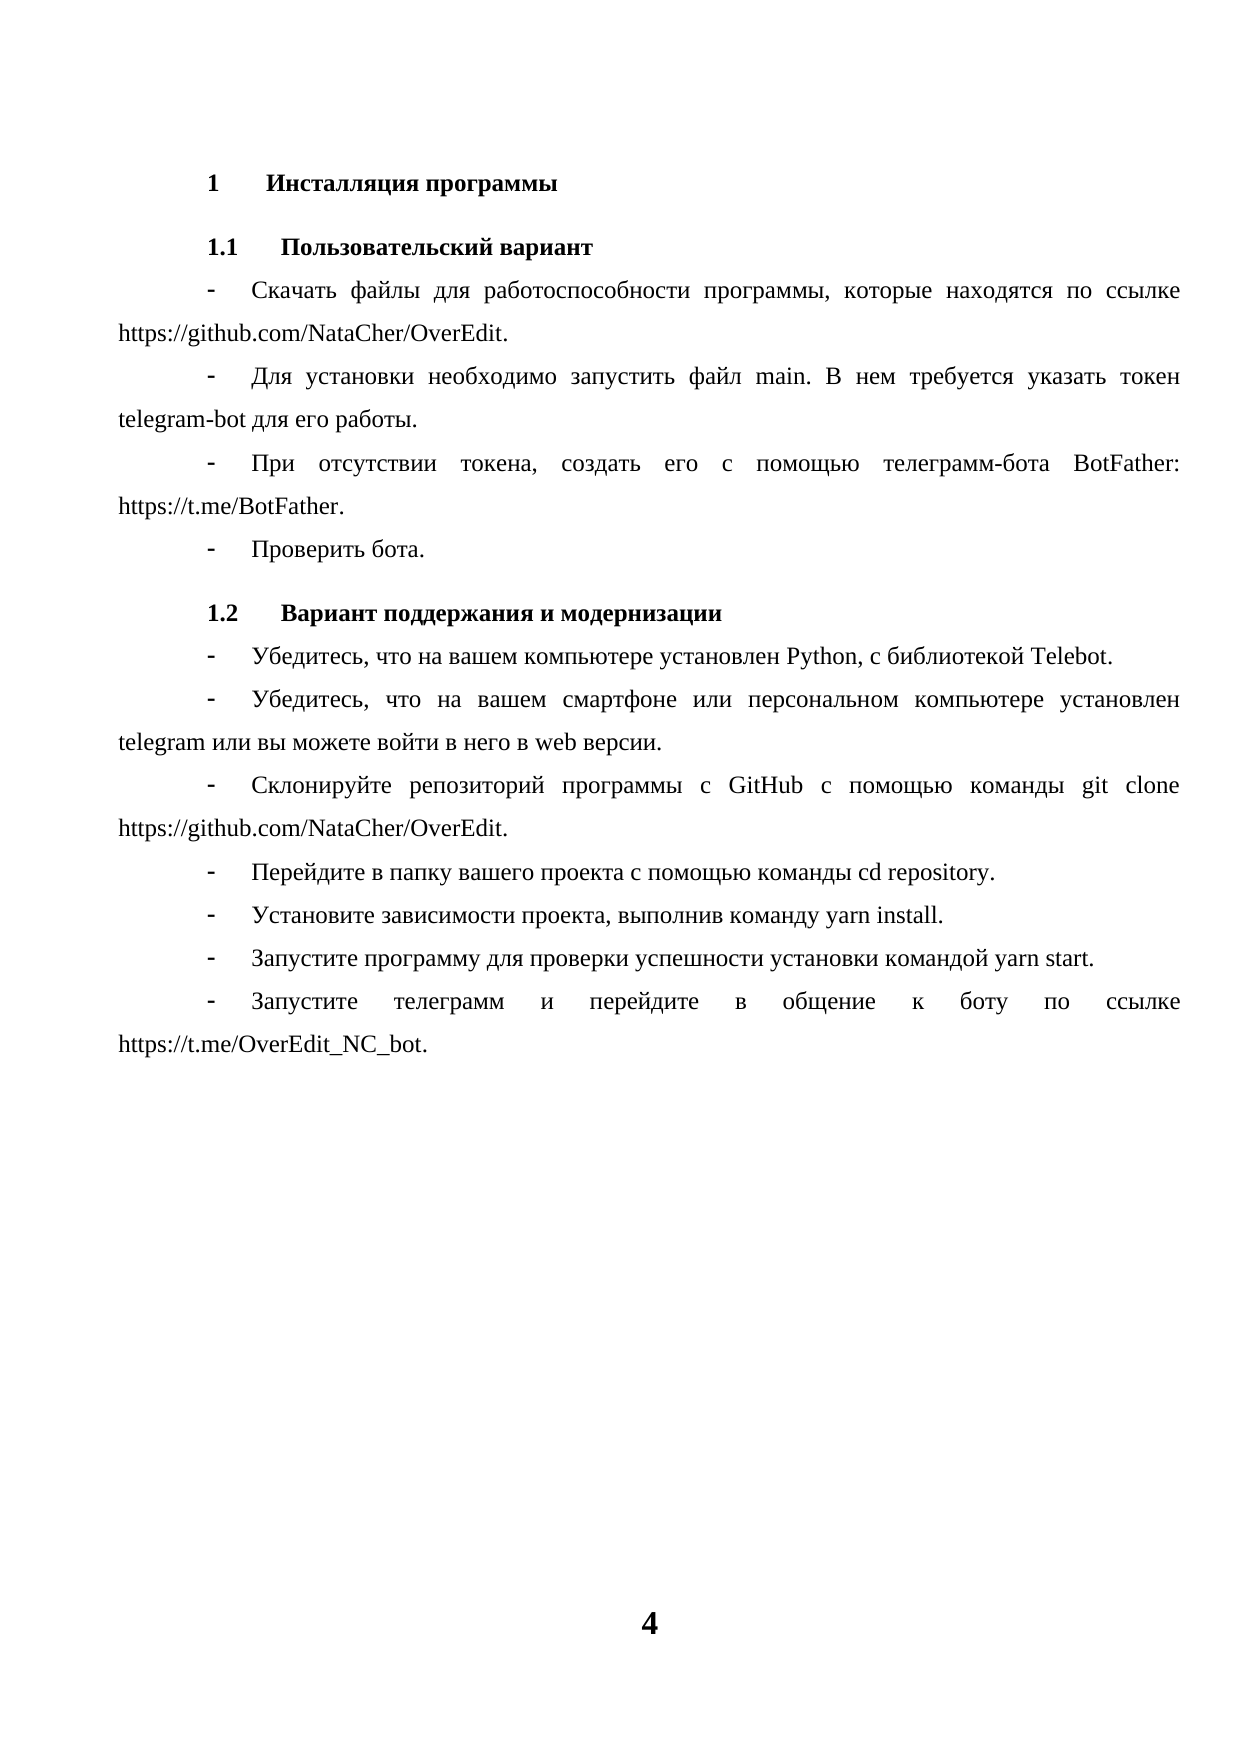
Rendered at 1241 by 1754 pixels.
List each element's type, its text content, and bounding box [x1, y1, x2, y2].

subtitle Вариант поддержания и модернизации [118, 598, 1181, 627]
list При отсутствии токена, создать его с помощью телеграмм-бота BotFather: https://t.me/BotFather. [118, 448, 1181, 519]
list Проверить бота. [118, 534, 1181, 563]
list Убедитесь, что на вашем смартфоне или персональном компьютере установлен telegram или вы можете войти в него в web версии. [118, 684, 1181, 756]
subtitle Инсталляция программы [118, 168, 1181, 197]
list Убедитесь, что на вашем компьютере установлен Python, с библиотекой Telebot. [118, 641, 1181, 670]
list Для установки необходимо запустить файл main. В нем требуется указать токен telegram-bot для его работы. [118, 361, 1181, 433]
list Скачать файлы для работоспособности программы, которые находятся по ссылке https://github.com/NataCher/OverEdit. [118, 275, 1181, 347]
list Запустите программу для проверки успешности установки командой yarn start. [118, 943, 1181, 972]
list Перейдите в папку вашего проекта с помощью команды cd repository. [118, 857, 1181, 885]
subtitle Пользовательский вариант [118, 232, 1181, 261]
list Склонируйте репозиторий программы с GitHub с помощью команды git clone https://github.com/NataCher/OverEdit. [118, 770, 1181, 842]
list Установите зависимости проекта, выполнив команду yarn install. [118, 900, 1181, 928]
list Запустите телеграмм и перейдите в общение к боту по ссылке https://t.me/OverEdit_NC_bot. [118, 986, 1181, 1058]
